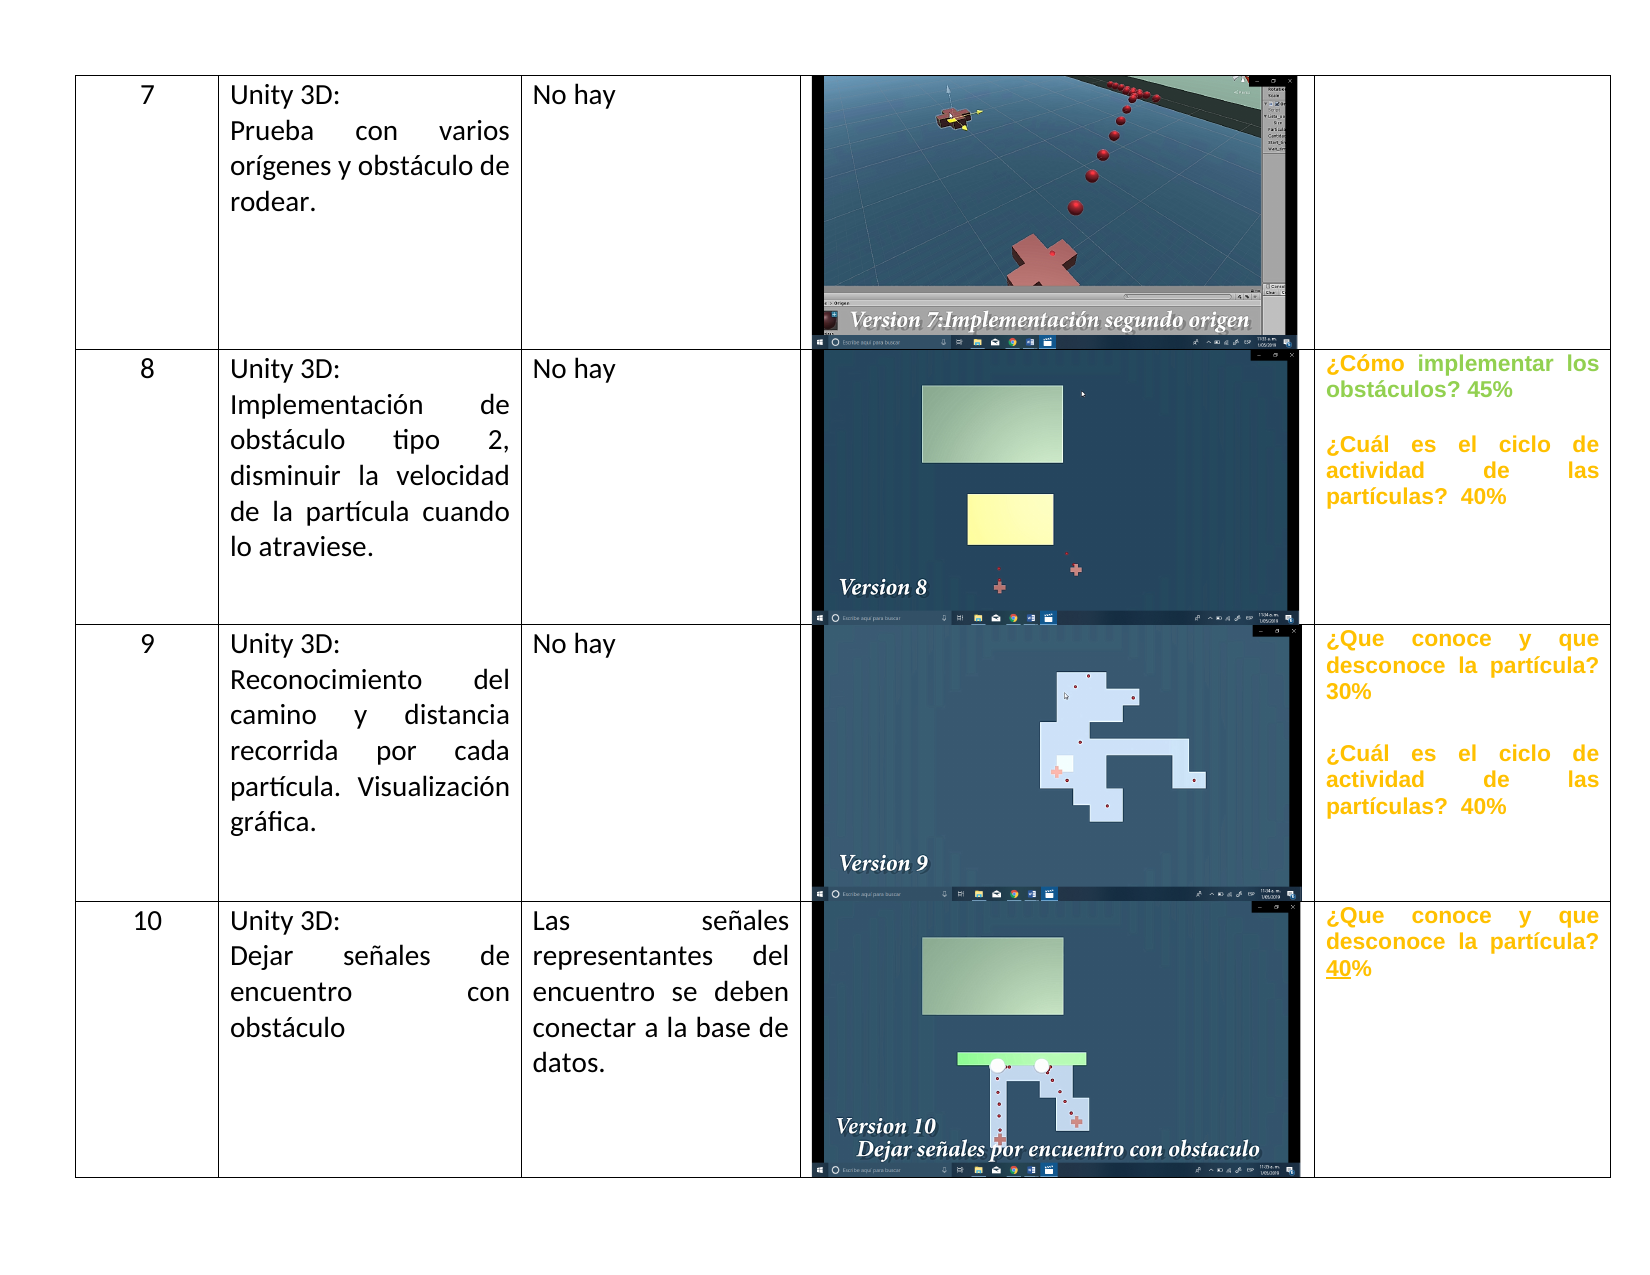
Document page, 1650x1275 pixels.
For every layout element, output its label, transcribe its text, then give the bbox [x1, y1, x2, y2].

table_cell ¿Que conoce y que desconoce la partícula? 40% [1315, 902, 1610, 1177]
table_cell ¿Cómo implementar los obstáculos? 45% ¿Cuál es el ciclo de actividad de las partículas? 40% [1315, 350, 1610, 624]
table_cell [801, 350, 811, 624]
table_cell [801, 902, 811, 1177]
table_cell Unity 3D: Reconocimiento del camino y distancia recorrida por cada partícula. Visualización gráfica. [219, 625, 521, 901]
table_cell No hay [522, 76, 800, 349]
table_cell No hay [522, 350, 800, 624]
table_cell 9 [76, 625, 218, 901]
table_cell ¿Que conoce y que desconoce la partícula? 30% ¿Cuál es el ciclo de actividad de las partículas? 40% [1315, 625, 1610, 901]
table_cell Unity 3D: Prueba con varios orígenes y obstáculo de rodear. [219, 76, 521, 349]
table_cell Unity 3D: Implementación de obstáculo tipo 2, disminuir la velocidad de la partícula cuando lo atraviese. [219, 350, 521, 624]
table_cell 10 [76, 902, 218, 1177]
table_cell 8 [76, 350, 218, 624]
table_cell [801, 76, 811, 349]
table_cell [1300, 350, 1314, 624]
table_cell [801, 625, 811, 901]
table_cell Las señales representantes del encuentro se deben conectar a la base de datos. [522, 902, 800, 1177]
table_cell [1315, 76, 1610, 349]
table_cell [1301, 902, 1314, 1177]
table_cell No hay [522, 625, 800, 901]
picture [811, 350, 1302, 1177]
table_cell 7 [76, 76, 218, 349]
table_cell Unity 3D: Dejar señales de encuentro con obstáculo [219, 902, 521, 1177]
picture [811, 76, 1298, 349]
table_cell [1298, 76, 1314, 349]
table_cell [1302, 625, 1314, 901]
